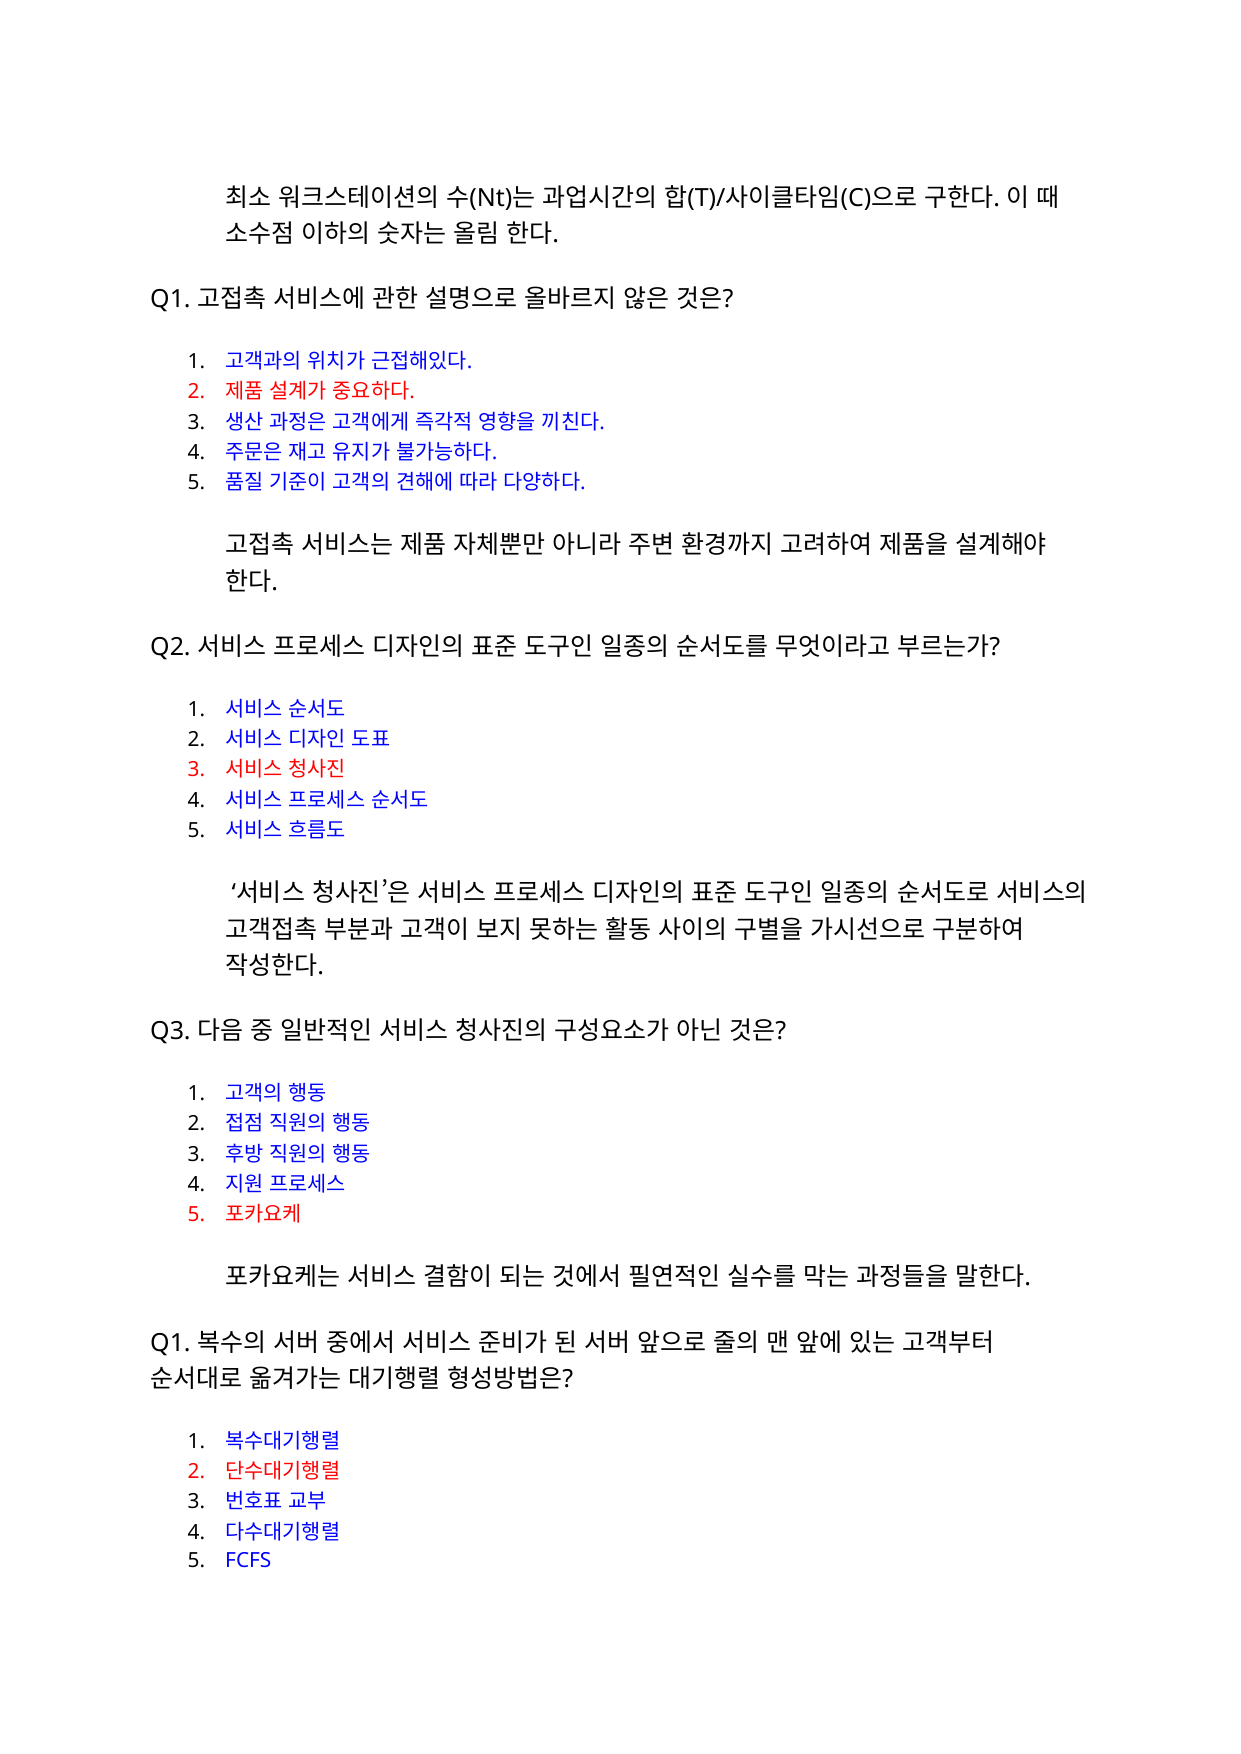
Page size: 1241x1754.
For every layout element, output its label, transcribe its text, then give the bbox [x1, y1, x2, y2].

list 주문은 재고 유지가 불가능하다. [187, 435, 1090, 466]
list 생산 과정은 고객에게 즉각적 영향을 끼친다. [187, 405, 1090, 435]
list 제품 설계가 중요하다. [187, 374, 1090, 405]
list 번호표 교부 [187, 1484, 1090, 1515]
list 서비스 순서도 [187, 692, 1090, 722]
text ‘서비스 청사진’은 서비스 프로세스 디자인의 표준 도구인 일종의 순서도로 서비스의 고객접촉 부분과 고객이 보지 못하는 활동 사이의 구별을 가시선으로 구분하여 작성한다. [225, 873, 1090, 982]
list FCFS [187, 1545, 1090, 1574]
list 서비스 청사진 [187, 753, 1090, 783]
list 서비스 프로세스 순서도 [187, 783, 1090, 813]
list 지원 프로세스 [187, 1167, 1090, 1197]
list 복수대기행렬 [187, 1424, 1090, 1454]
list 고객과의 위치가 근접해있다. [187, 344, 1090, 374]
text 포카요케는 서비스 결함이 되는 것에서 필연적인 실수를 막는 과정들을 말한다. [225, 1257, 1090, 1293]
list 후방 직원의 행동 [187, 1137, 1090, 1167]
list 서비스 디자인 도표 [187, 722, 1090, 753]
list 서비스 흐름도 [187, 813, 1090, 844]
text Q1. 고접촉 서비스에 관한 설명으로 올바르지 않은 것은? [150, 279, 1090, 315]
list 품질 기준이 고객의 견해에 따라 다양하다. [187, 466, 1090, 496]
text Q2. 서비스 프로세스 디자인의 표준 도구인 일종의 순서도를 무엇이라고 부르는가? [150, 627, 1090, 663]
text Q3. 다음 중 일반적인 서비스 청사진의 구성요소가 아닌 것은? [150, 1011, 1090, 1047]
text 최소 워크스테이션의 수(Nt)는 과업시간의 합(T)/사이클타임(C)으로 구한다. 이 때 소수점 이하의 숫자는 올림 한다. [225, 177, 1090, 250]
list 포카요케 [187, 1197, 1090, 1228]
list 단수대기행렬 [187, 1454, 1090, 1484]
list 다수대기행렬 [187, 1515, 1090, 1545]
text 고접촉 서비스는 제품 자체뿐만 아니라 주변 환경까지 고려하여 제품을 설계해야 한다. [225, 525, 1090, 597]
list 접점 직원의 행동 [187, 1106, 1090, 1137]
list 고객의 행동 [187, 1076, 1090, 1106]
text Q1. 복수의 서버 중에서 서비스 준비가 된 서버 앞으로 줄의 맨 앞에 있는 고객부터 순서대로 옮겨가는 대기행렬 형성방법은? [150, 1322, 1090, 1395]
